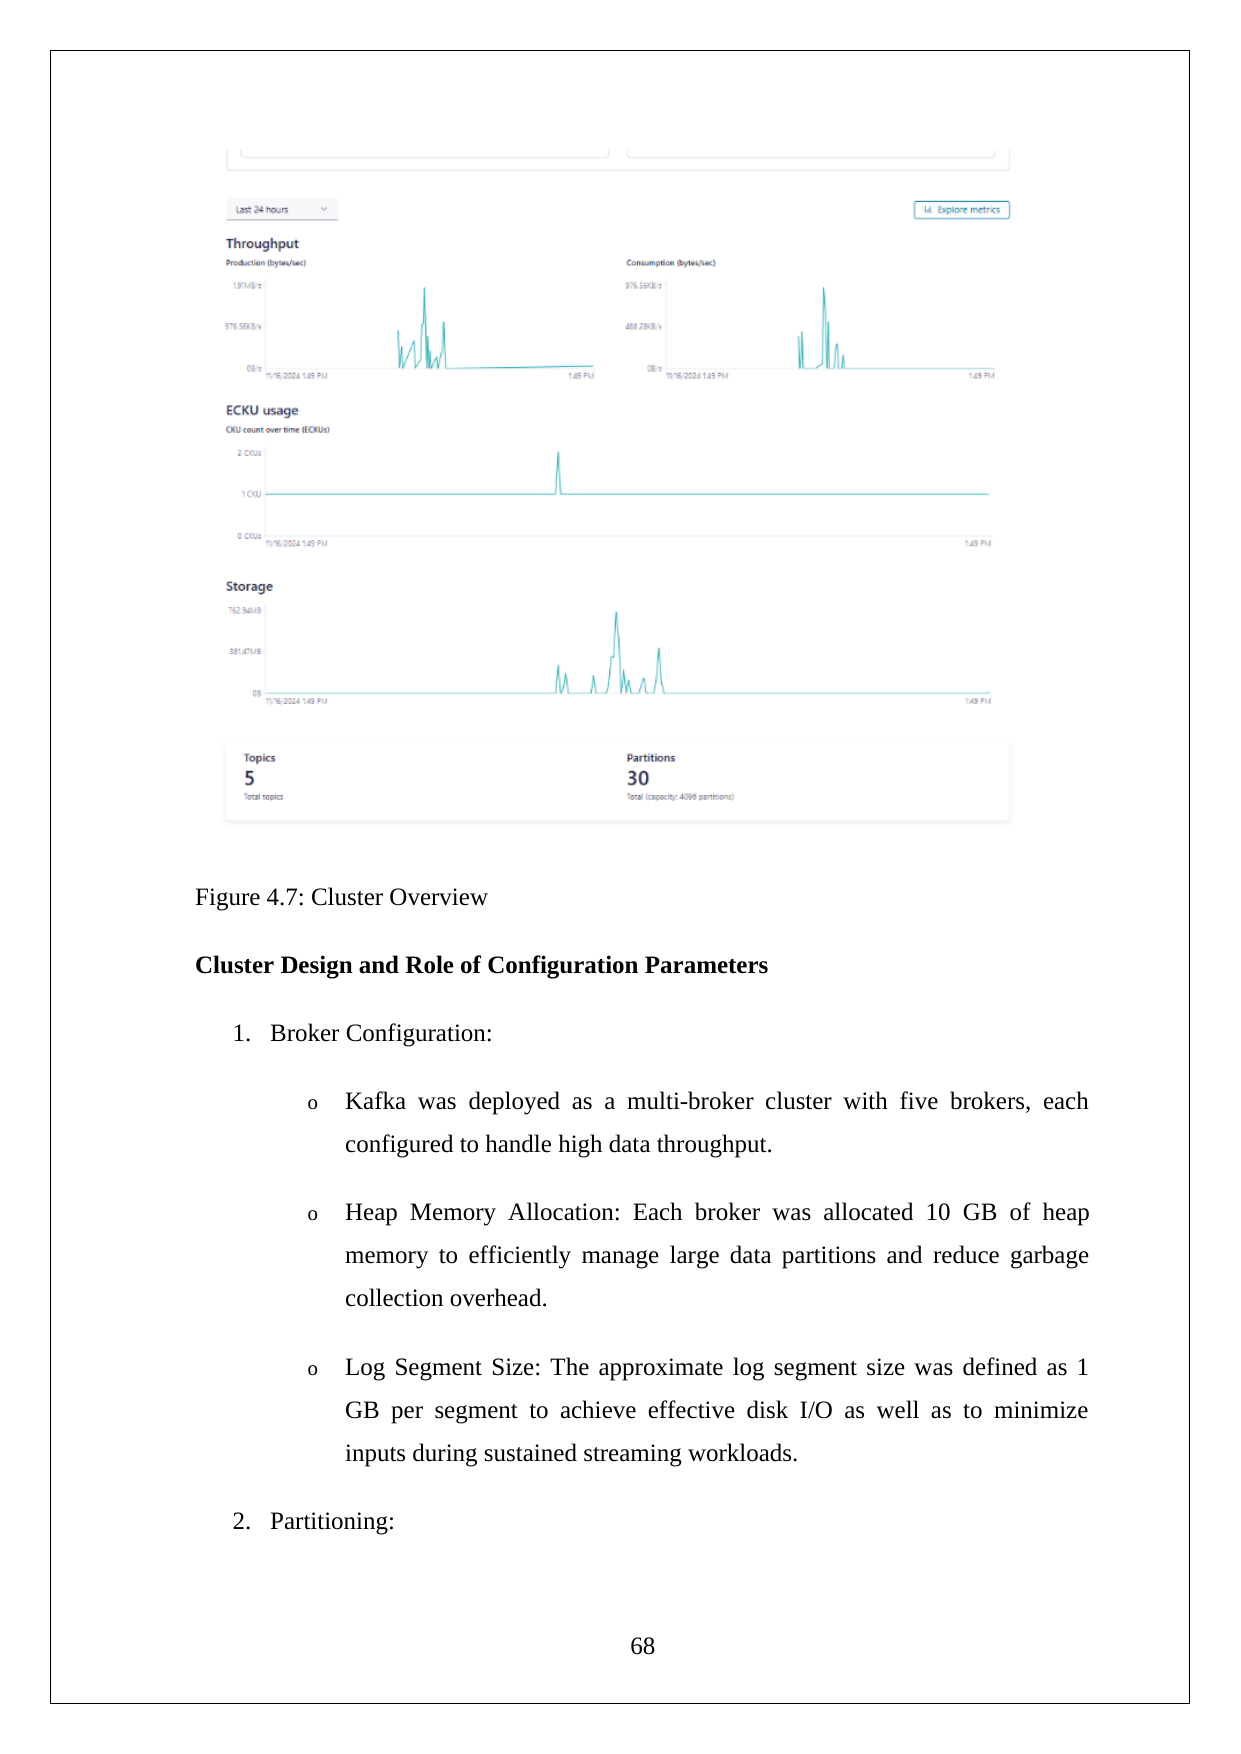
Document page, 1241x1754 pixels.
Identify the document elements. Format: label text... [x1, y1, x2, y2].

list Log Segment Size: The approximate log segment size was defined as 1 GB per segment to achieve effective disk I/O as well as to minimize inputs during sustained streaming workloads. [307, 1352, 1090, 1467]
list Partitioning: [232, 1506, 1090, 1535]
picture [194, 150, 1084, 843]
list Heap Memory Allocation: Each broker was allocated 10 GB of heap memory to efficiently manage large data partitions and reduce garbage collection overhead. [307, 1197, 1090, 1312]
text Figure 4.7: Cluster Overview [195, 882, 1090, 910]
text Cluster Design and Role of Configuration Parameters [195, 950, 1090, 978]
list Kafka was deployed as a multi-broker cluster with five brokers, each configured to handle high data throughput. [307, 1086, 1090, 1158]
list Broker Configuration: [232, 1018, 1090, 1047]
